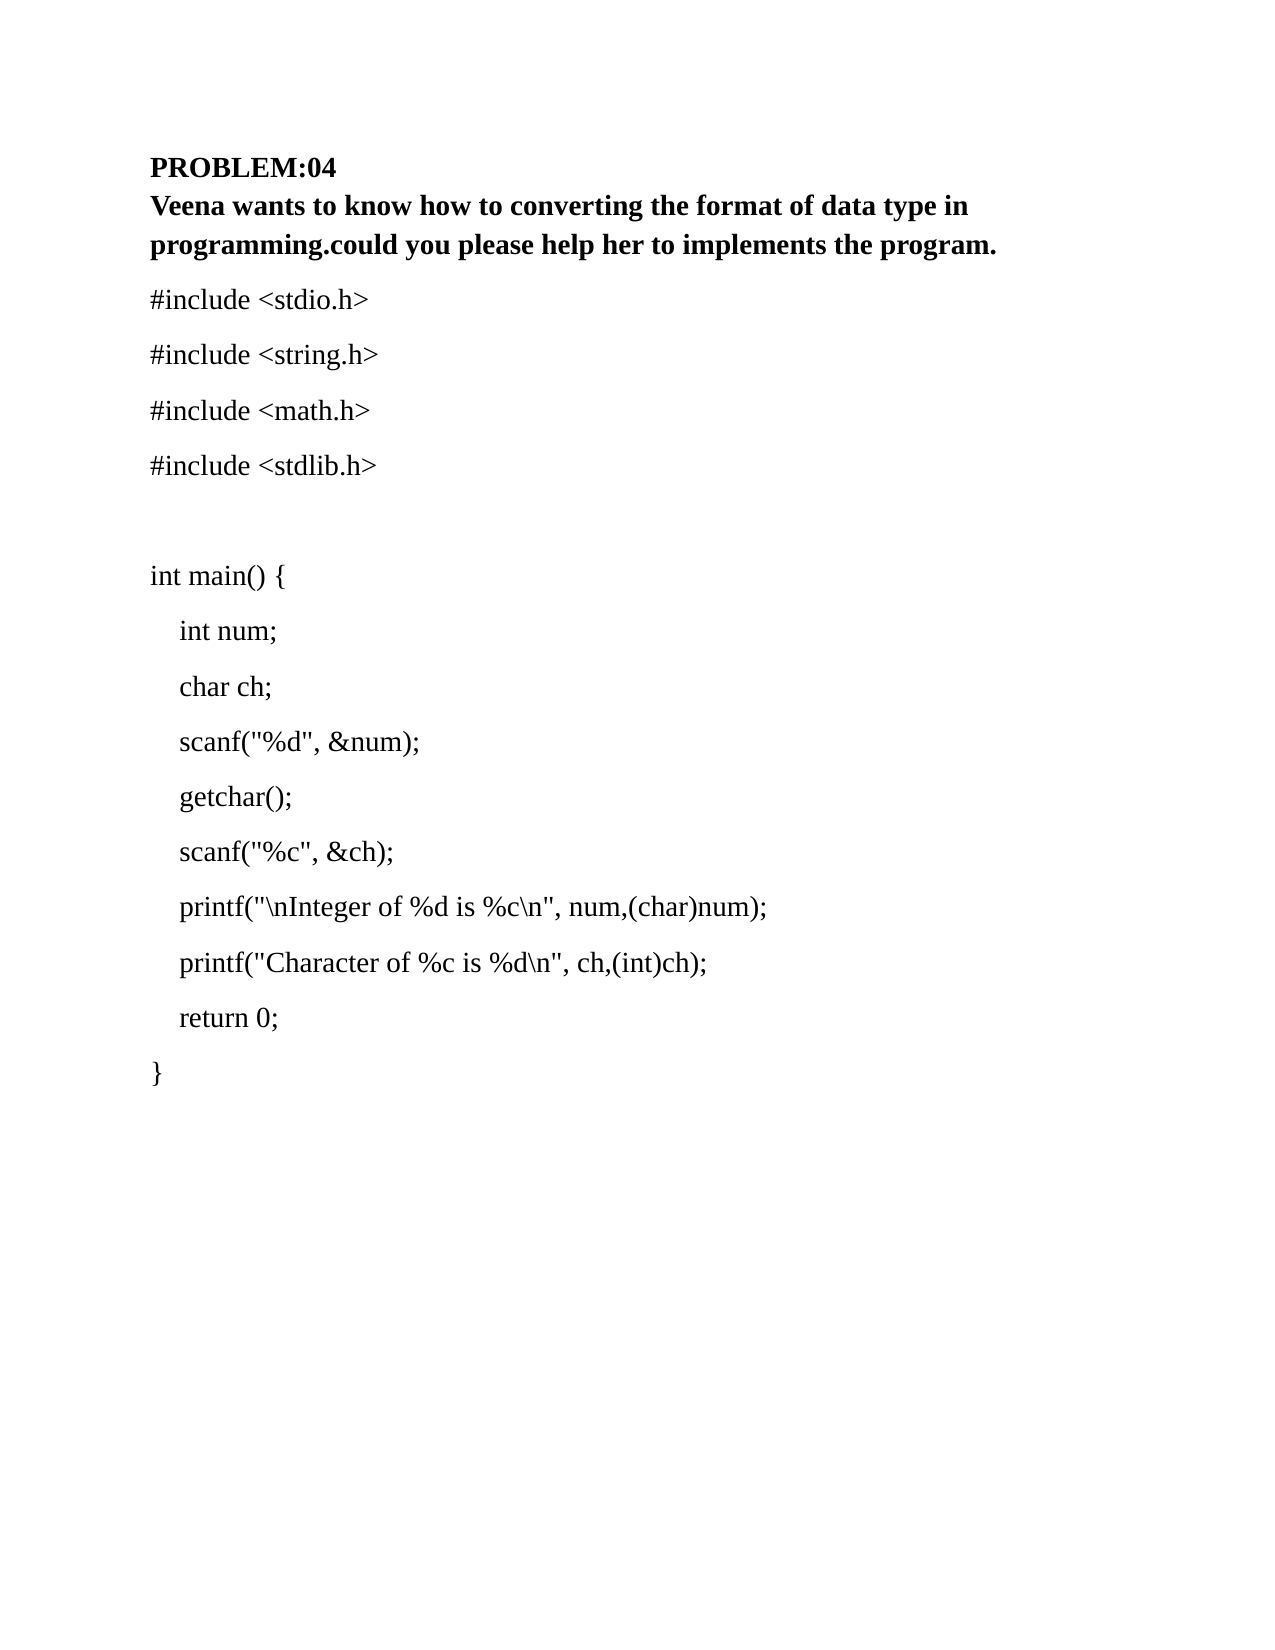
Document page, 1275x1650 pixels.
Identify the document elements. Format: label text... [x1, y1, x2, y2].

text scanf("%d", &num); [150, 724, 1125, 757]
text #include <stdlib.h> [150, 448, 1125, 481]
text int main() { [150, 558, 1125, 592]
text return 0; [150, 1000, 1125, 1033]
text scanf("%c", &ch); [150, 834, 1125, 868]
text getchar(); [150, 779, 1125, 813]
text int num; [150, 613, 1125, 647]
text #include <math.h> [150, 393, 1125, 426]
text char ch; [150, 669, 1125, 702]
text printf("\nInteger of %d is %c\n", num,(char)num); [150, 889, 1125, 923]
text PROBLEM:04 Veena wants to know how to converting the format of data type in programming.could you please help her to implements the program. [150, 150, 1125, 261]
text #include <stdio.h> [150, 282, 1125, 316]
text printf("Character of %c is %d\n", ch,(int)ch); [150, 945, 1125, 978]
text } [150, 1055, 1125, 1089]
text #include <string.h> [150, 337, 1125, 371]
